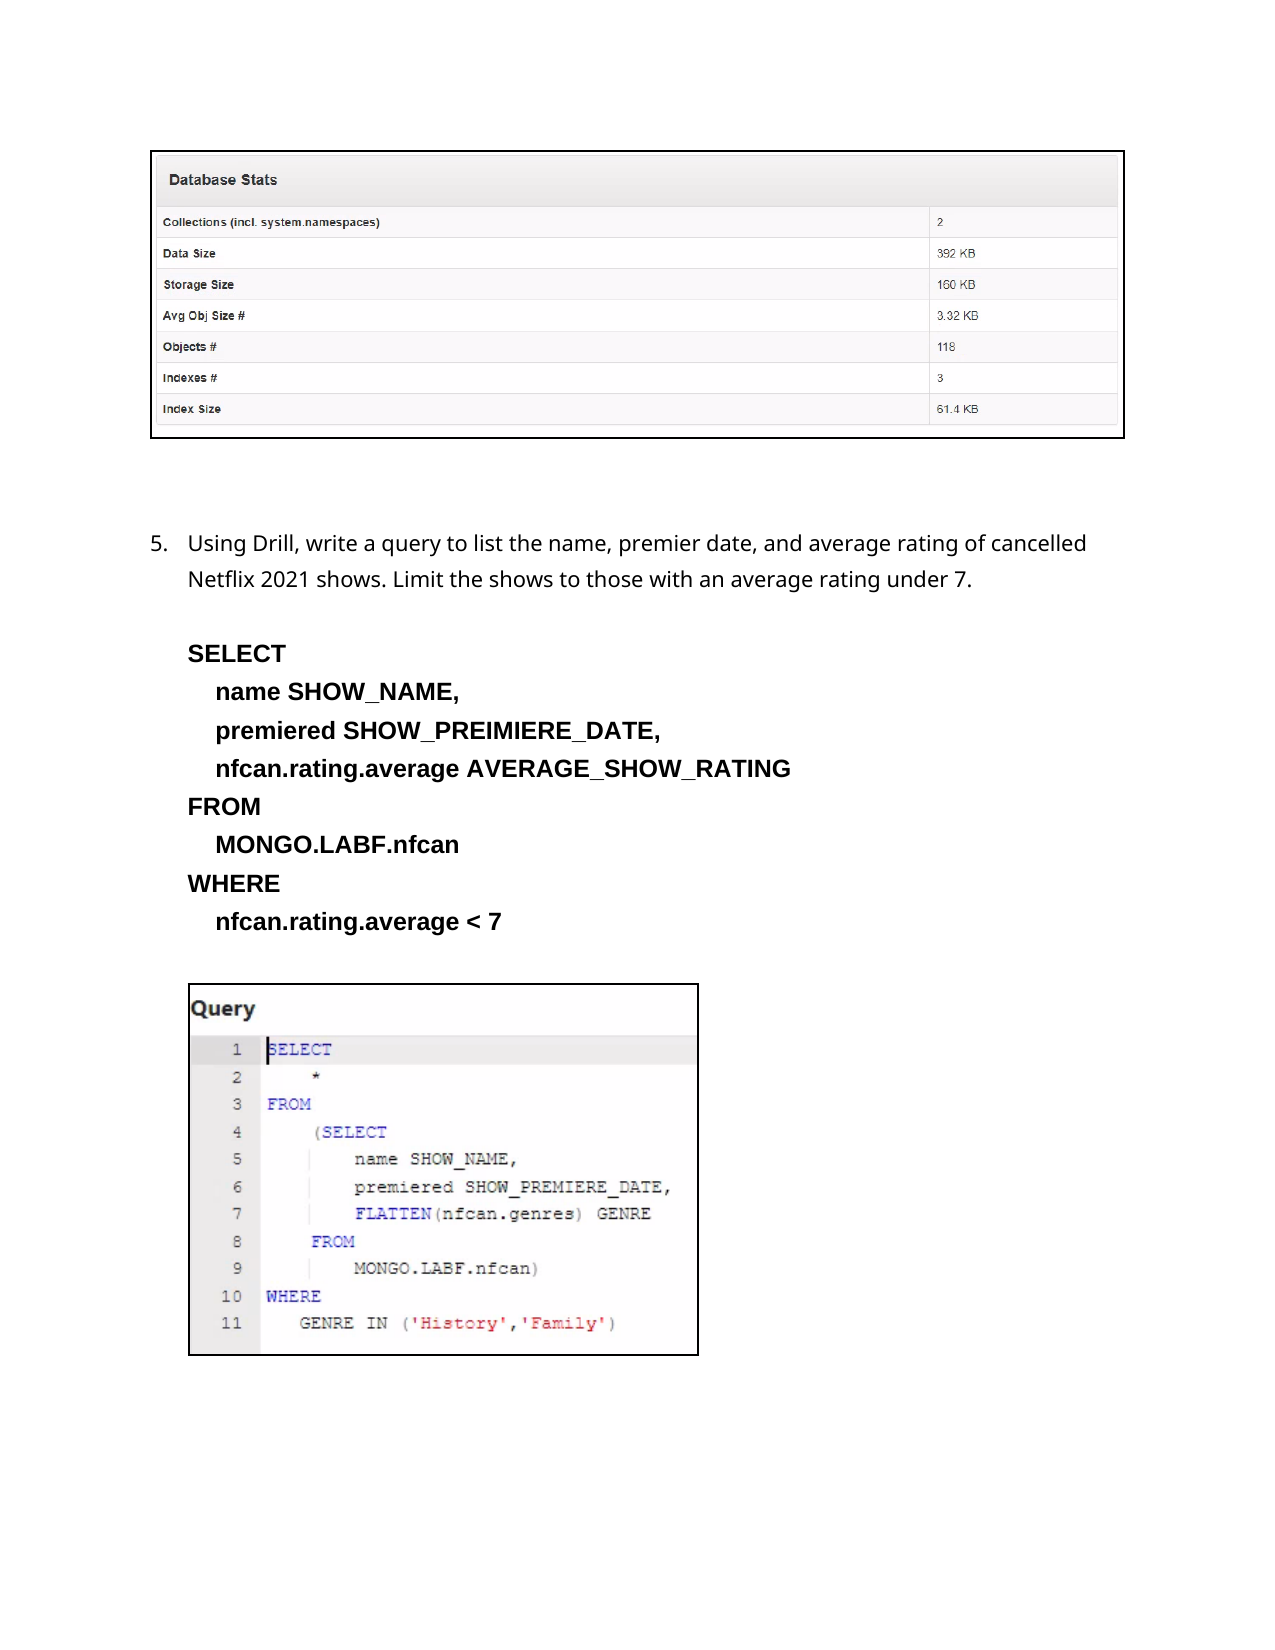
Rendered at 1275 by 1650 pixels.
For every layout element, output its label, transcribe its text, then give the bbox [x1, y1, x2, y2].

text nfcan.rating.average AVERAGE_SHOW_RATING [187, 754, 1125, 783]
list Using Drill, write a query to list the name, premier date, and average rating of cancelled Netflix 2021 shows. Limit the shows to those with an average rating under 7. [150, 528, 1125, 629]
picture [152, 152, 1123, 437]
text WHERE [187, 868, 1125, 897]
text nfcan.rating.average < 7 [187, 907, 1125, 936]
text premiered SHOW_PREIMIERE_DATE, [187, 716, 1125, 744]
text MONGO.LABF.nfcan [187, 830, 1125, 859]
text name SHOW_NAME, [187, 677, 1125, 706]
picture [190, 985, 697, 1354]
text FROM [187, 792, 1125, 821]
text SELECT [187, 639, 1125, 668]
